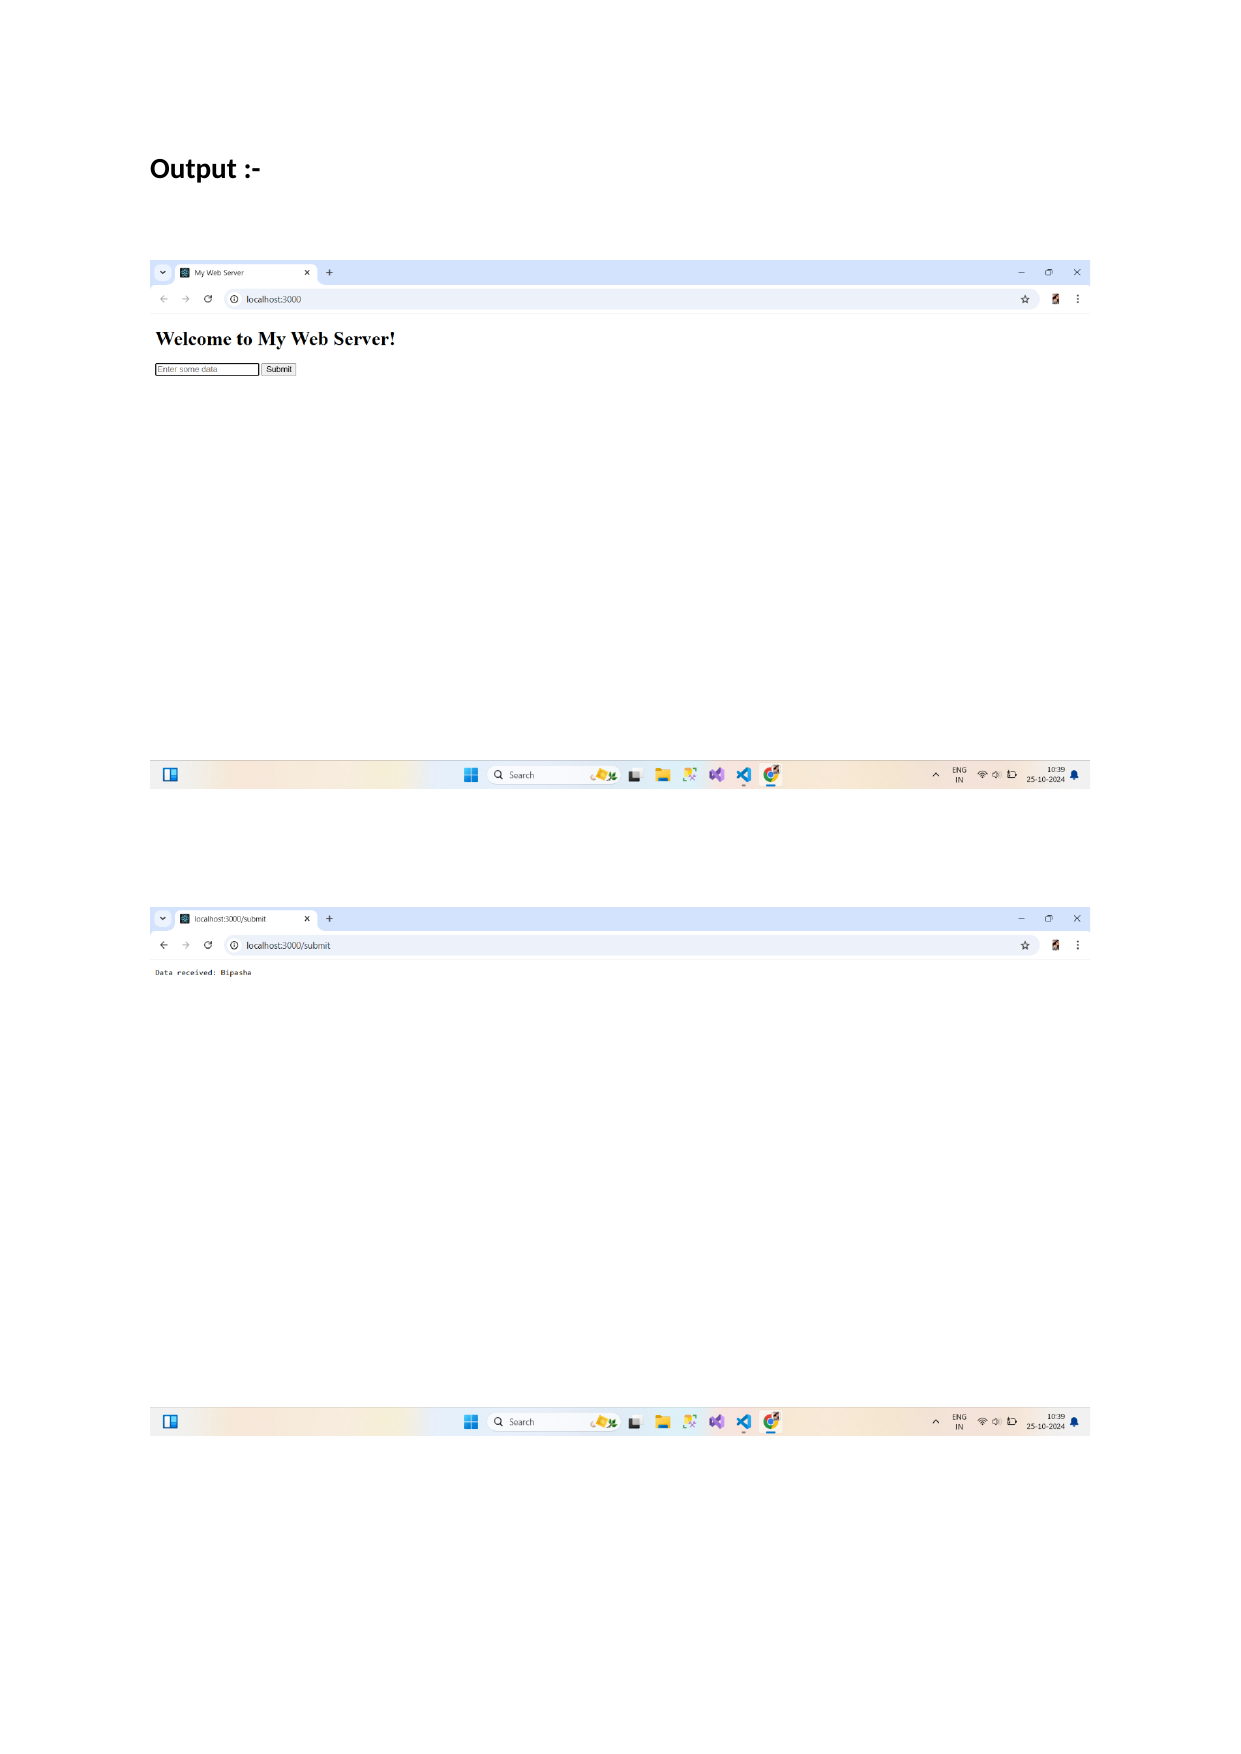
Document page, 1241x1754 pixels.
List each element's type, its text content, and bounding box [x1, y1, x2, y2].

picture [150, 907, 1091, 1436]
text Output :- [150, 150, 1090, 186]
picture [150, 260, 1091, 789]
